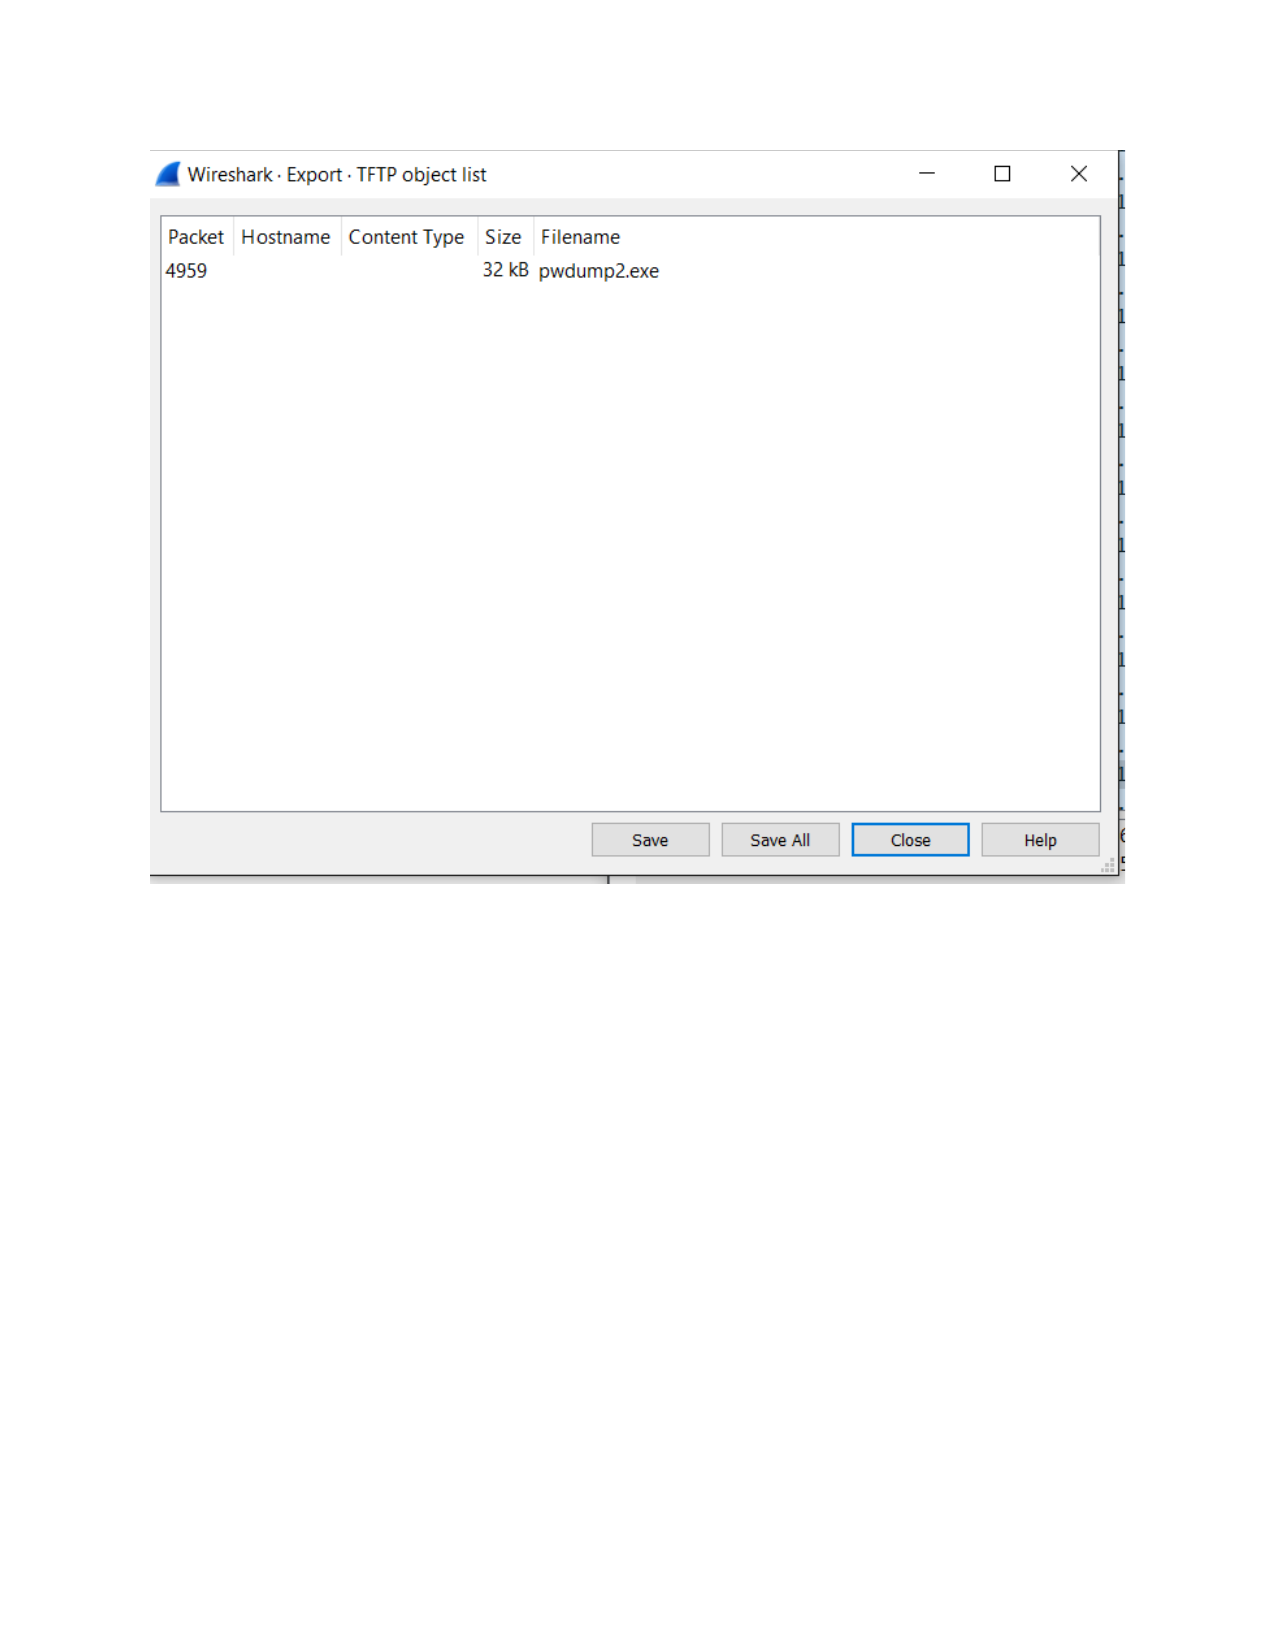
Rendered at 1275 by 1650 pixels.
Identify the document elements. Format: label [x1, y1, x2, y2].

picture [150, 150, 1125, 884]
